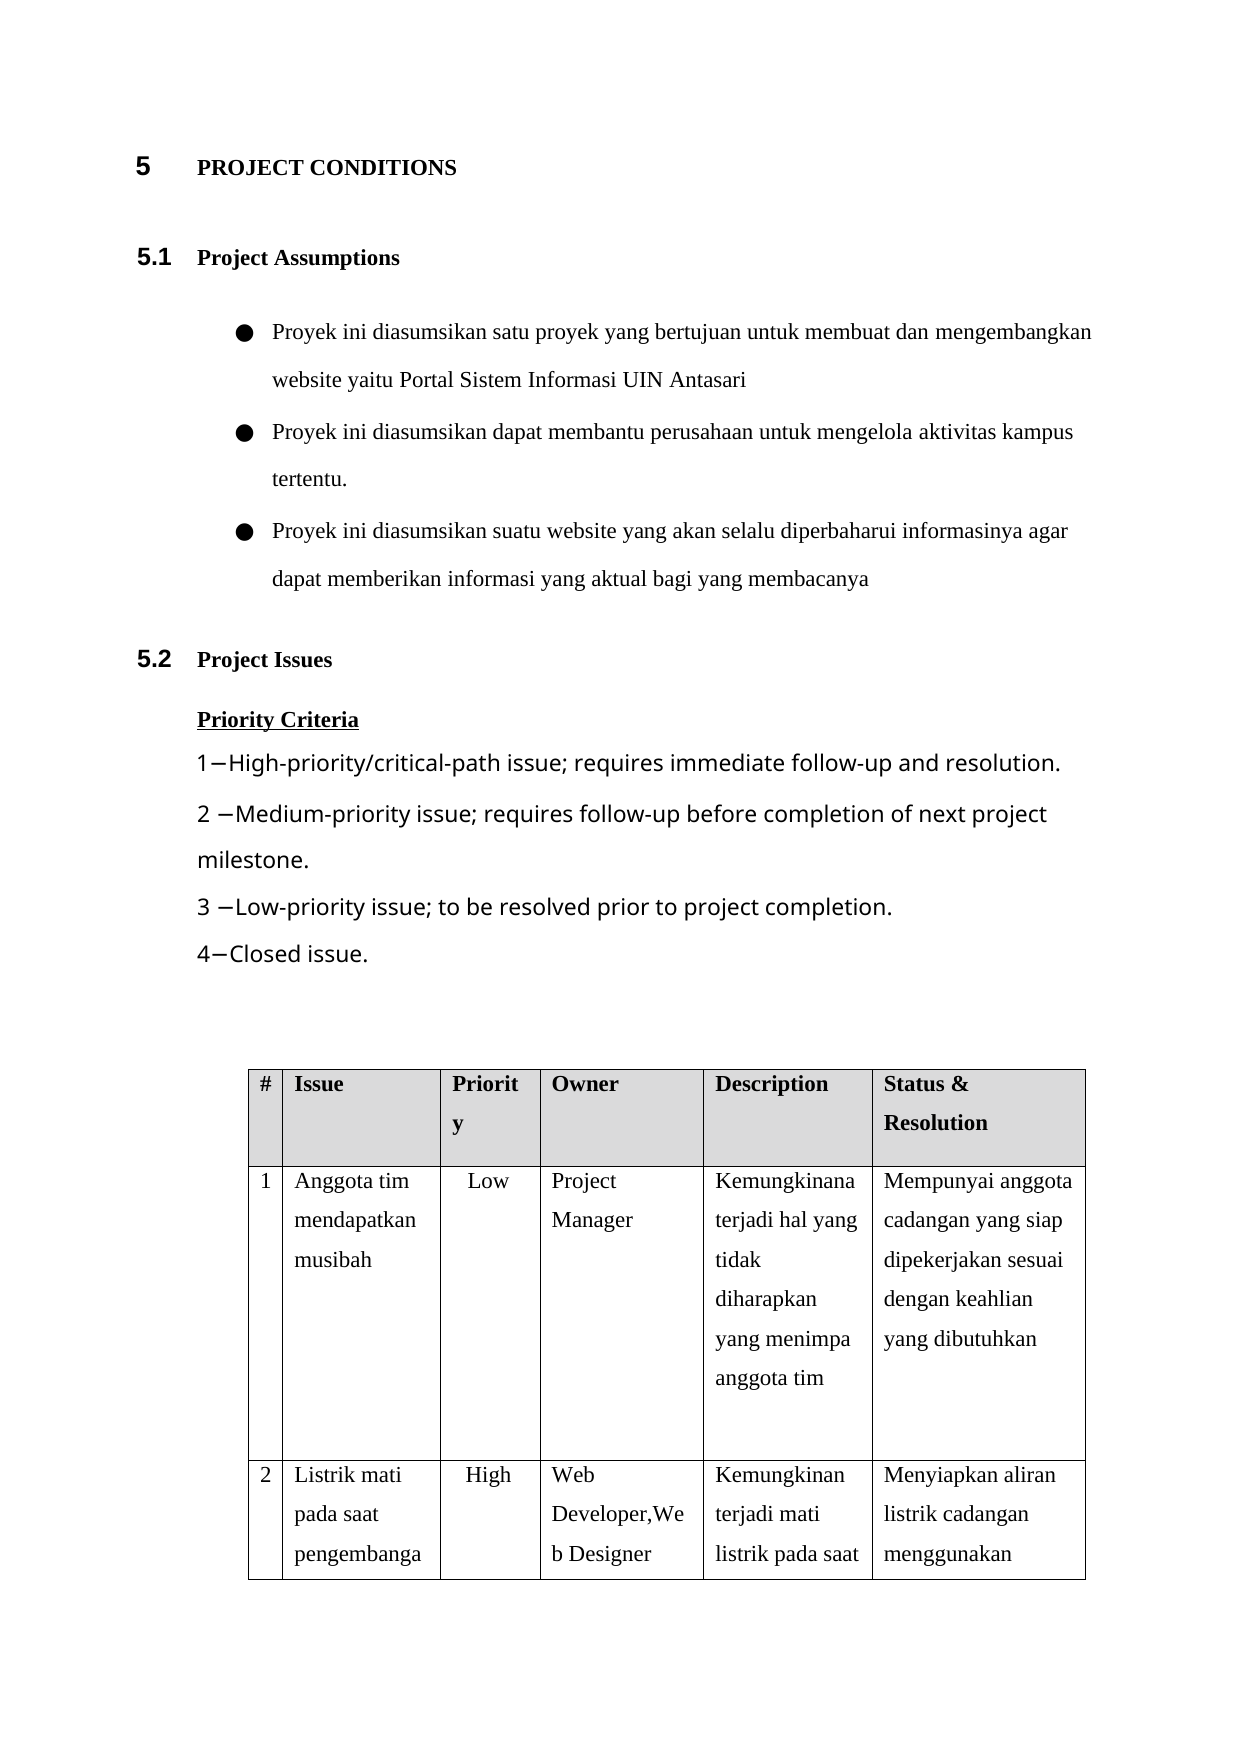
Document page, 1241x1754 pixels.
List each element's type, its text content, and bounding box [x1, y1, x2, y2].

text 3 −Low-priority issue; to be resolved prior to project completion. [197, 891, 1061, 922]
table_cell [704, 1461, 872, 1579]
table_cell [283, 1461, 440, 1579]
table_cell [873, 1461, 1085, 1579]
list Proyek ini diasumsikan satu proyek yang bertujuan untuk membuat dan mengembangkan website yaitu Portal Sistem Informasi UIN Antasari [234, 306, 1097, 392]
table_cell High [441, 1461, 540, 1579]
table_header Issue [283, 1070, 440, 1166]
table_cell 2 [249, 1461, 282, 1579]
table_header Status & Resolution [873, 1070, 1085, 1166]
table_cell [541, 1461, 703, 1579]
text 1−High-priority/critical-path issue; requires immediate follow-up and resolution. [196, 747, 1093, 779]
table_cell Low [441, 1167, 540, 1460]
table_cell Mempunyai anggota cadangan yang siap dipekerjakan sesuai dengan keahlian yang dibutuhkan [873, 1167, 1085, 1460]
table_cell 1 [249, 1167, 282, 1460]
list Proyek ini diasumsikan suatu website yang akan selalu diperbaharui informasinya agar dapat memberikan informasi yang aktual bagi yang membacanya [234, 505, 1097, 591]
text 4−Closed issue. [197, 938, 1061, 969]
list Project Assumptions [137, 242, 1097, 271]
table_header Priority [441, 1070, 540, 1166]
table_cell Kemungkinana terjadi hal yang tidak diharapkan yang menimpa anggota tim [704, 1167, 872, 1460]
table_header Description [704, 1070, 872, 1166]
table_cell Project Manager [541, 1167, 703, 1460]
table_header # [249, 1070, 282, 1166]
text Priority Criteria [197, 706, 1097, 732]
list Proyek ini diasumsikan dapat membantu perusahaan untuk mengelola aktivitas kampus tertentu. [234, 405, 1097, 492]
text 2 −Medium-priority issue; requires follow-up before completion of next project milestone. [197, 797, 1061, 876]
list Project Issues [137, 644, 1097, 673]
list PROJECT CONDITIONS [135, 150, 1097, 181]
table_header Owner [541, 1070, 703, 1166]
table_cell Anggota tim mendapatkan musibah [283, 1167, 440, 1460]
